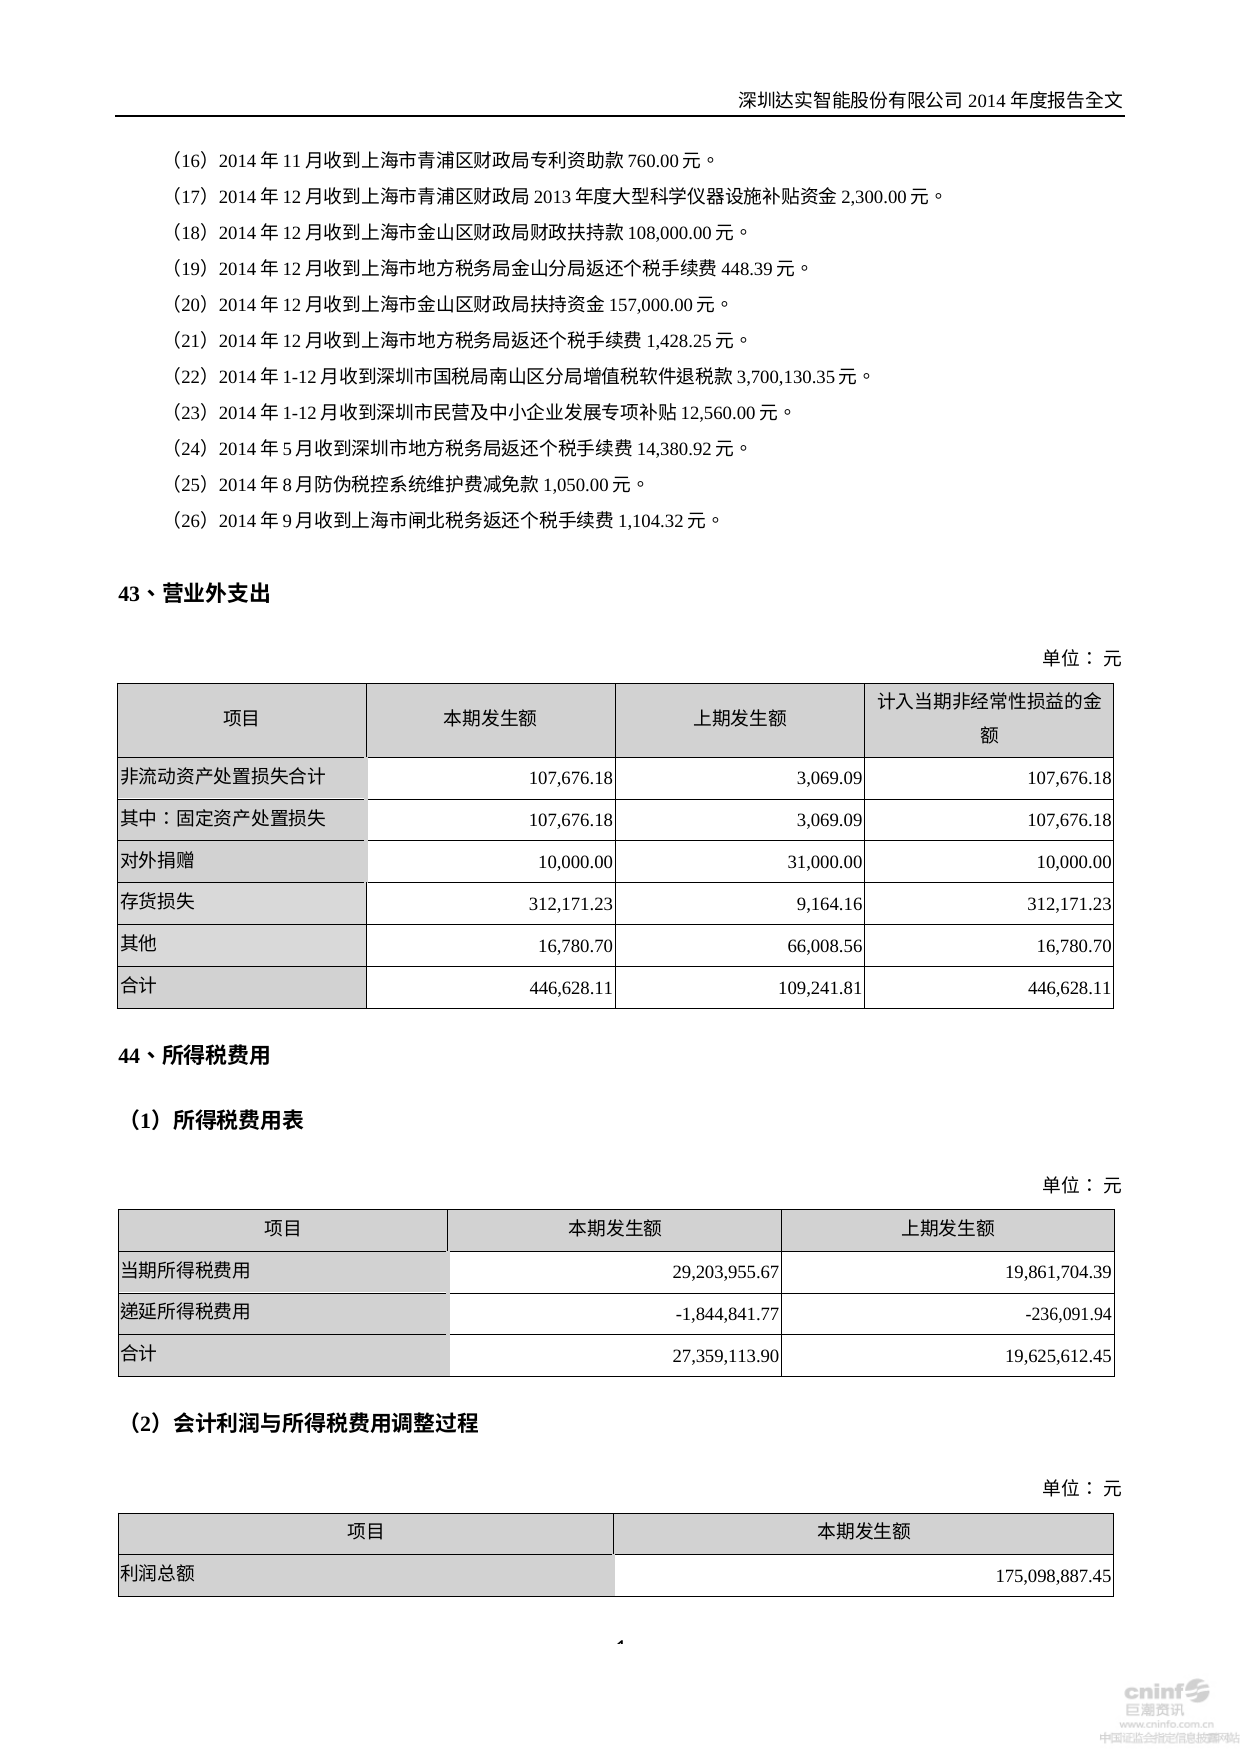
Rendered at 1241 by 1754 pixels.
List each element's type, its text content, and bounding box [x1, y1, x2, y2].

text （25）2014年8月防伪税控系统维护费减免款1,050.00元。 [162, 471, 1240, 497]
text 单位： 元 [102, 1475, 1122, 1501]
text 单位： 元 [102, 646, 1122, 671]
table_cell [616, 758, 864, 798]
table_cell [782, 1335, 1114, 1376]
text （20）2014年12月收到上海市金山区财政局扶持资金157,000.00元。 [162, 291, 1240, 317]
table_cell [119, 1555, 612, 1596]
text （23）2014年1-12月收到深圳市民营及中小企业发展专项补贴12,560.00元。 [162, 399, 1240, 425]
subtitle 44、所得税费用 [118, 1040, 1240, 1069]
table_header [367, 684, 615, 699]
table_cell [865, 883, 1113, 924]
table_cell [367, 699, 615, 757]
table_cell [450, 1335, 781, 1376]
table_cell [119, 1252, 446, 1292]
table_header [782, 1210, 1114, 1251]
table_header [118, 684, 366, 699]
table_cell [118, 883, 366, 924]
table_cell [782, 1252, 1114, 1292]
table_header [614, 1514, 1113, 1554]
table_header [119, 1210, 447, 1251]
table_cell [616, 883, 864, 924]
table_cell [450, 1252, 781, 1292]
subtitle 43、营业外支出 [118, 578, 1240, 608]
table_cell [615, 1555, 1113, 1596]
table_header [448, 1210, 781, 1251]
text （22）2014年1-12月收到深圳市国税局南山区分局增值税软件退税款3,700,130.35元。 [162, 363, 1240, 389]
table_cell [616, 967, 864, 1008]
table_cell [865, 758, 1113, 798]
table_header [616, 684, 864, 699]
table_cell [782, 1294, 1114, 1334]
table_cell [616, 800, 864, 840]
text （21）2014年12月收到上海市地方税务局返还个税手续费1,428.25元。 [162, 327, 1240, 353]
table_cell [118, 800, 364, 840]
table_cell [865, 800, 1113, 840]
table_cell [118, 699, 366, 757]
text （24）2014年5月收到深圳市地方税务局返还个税手续费14,380.92元。 [162, 435, 1240, 461]
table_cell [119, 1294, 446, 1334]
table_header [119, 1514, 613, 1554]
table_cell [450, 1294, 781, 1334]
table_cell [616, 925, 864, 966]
text （18）2014年12月收到上海市金山区财政局财政扶持款108,000.00元。 [162, 219, 1240, 245]
picture [1099, 1673, 1241, 1754]
text （19）2014年12月收到上海市地方税务局金山分局返还个税手续费448.39元。 [162, 255, 1240, 281]
text 单位： 元 [102, 1172, 1122, 1197]
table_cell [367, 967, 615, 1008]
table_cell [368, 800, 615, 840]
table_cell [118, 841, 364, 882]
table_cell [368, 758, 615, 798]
text （26）2014年9月收到上海市闸北税务返还个税手续费1,104.32元。 [162, 507, 1240, 533]
subtitle （2）会计利润与所得税费用调整过程 [118, 1408, 1240, 1438]
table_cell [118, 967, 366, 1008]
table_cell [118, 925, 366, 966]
subtitle （1）所得税费用表 [118, 1105, 1240, 1134]
text （16）2014年11月收到上海市青浦区财政局专利资助款760.00元。 [162, 147, 1240, 173]
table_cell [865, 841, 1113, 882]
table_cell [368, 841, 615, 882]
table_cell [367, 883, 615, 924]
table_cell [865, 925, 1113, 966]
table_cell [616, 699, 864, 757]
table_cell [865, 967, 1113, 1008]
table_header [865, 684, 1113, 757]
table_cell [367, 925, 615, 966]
text （17）2014年12月收到上海市青浦区财政局2013年度大型科学仪器设施补贴资金2,300.00元。 [162, 183, 1240, 209]
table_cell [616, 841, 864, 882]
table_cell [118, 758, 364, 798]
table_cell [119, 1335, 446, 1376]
